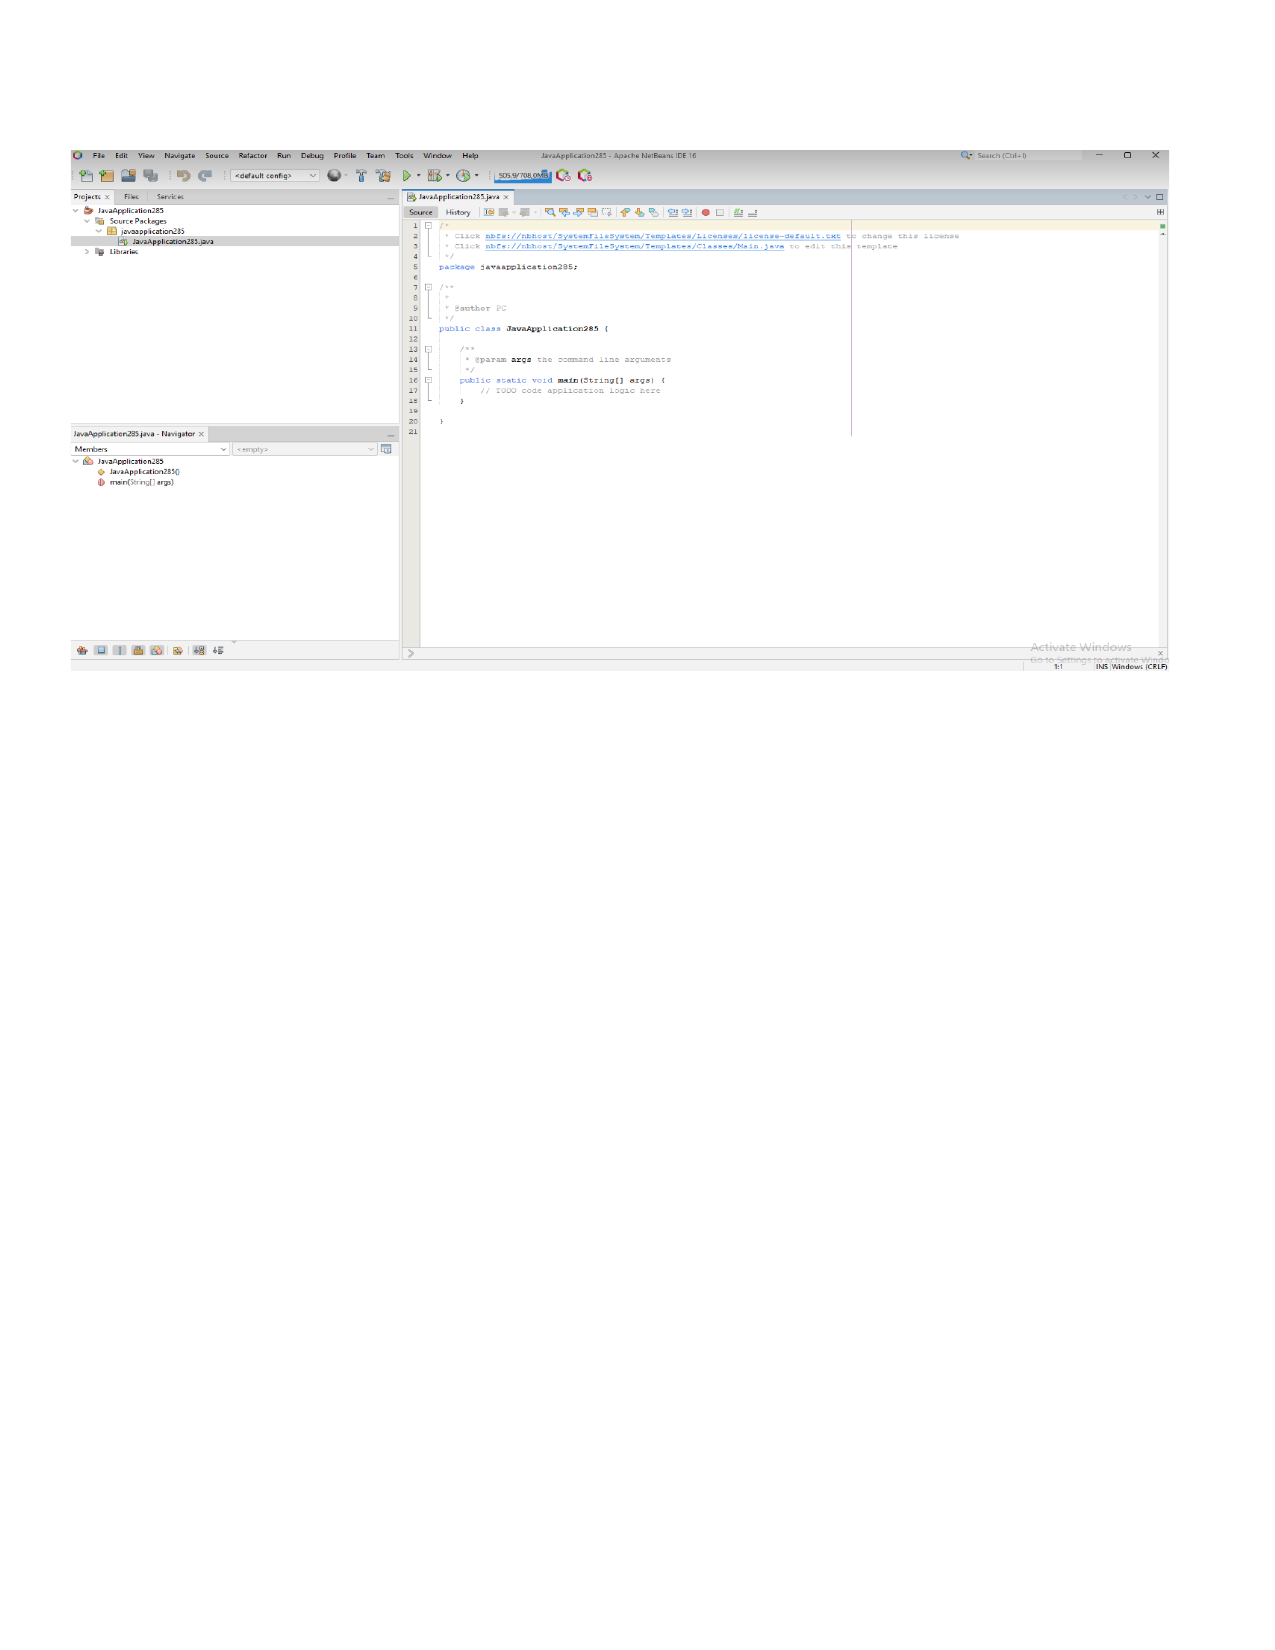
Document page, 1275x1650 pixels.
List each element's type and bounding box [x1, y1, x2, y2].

picture [70, 150, 1170, 671]
